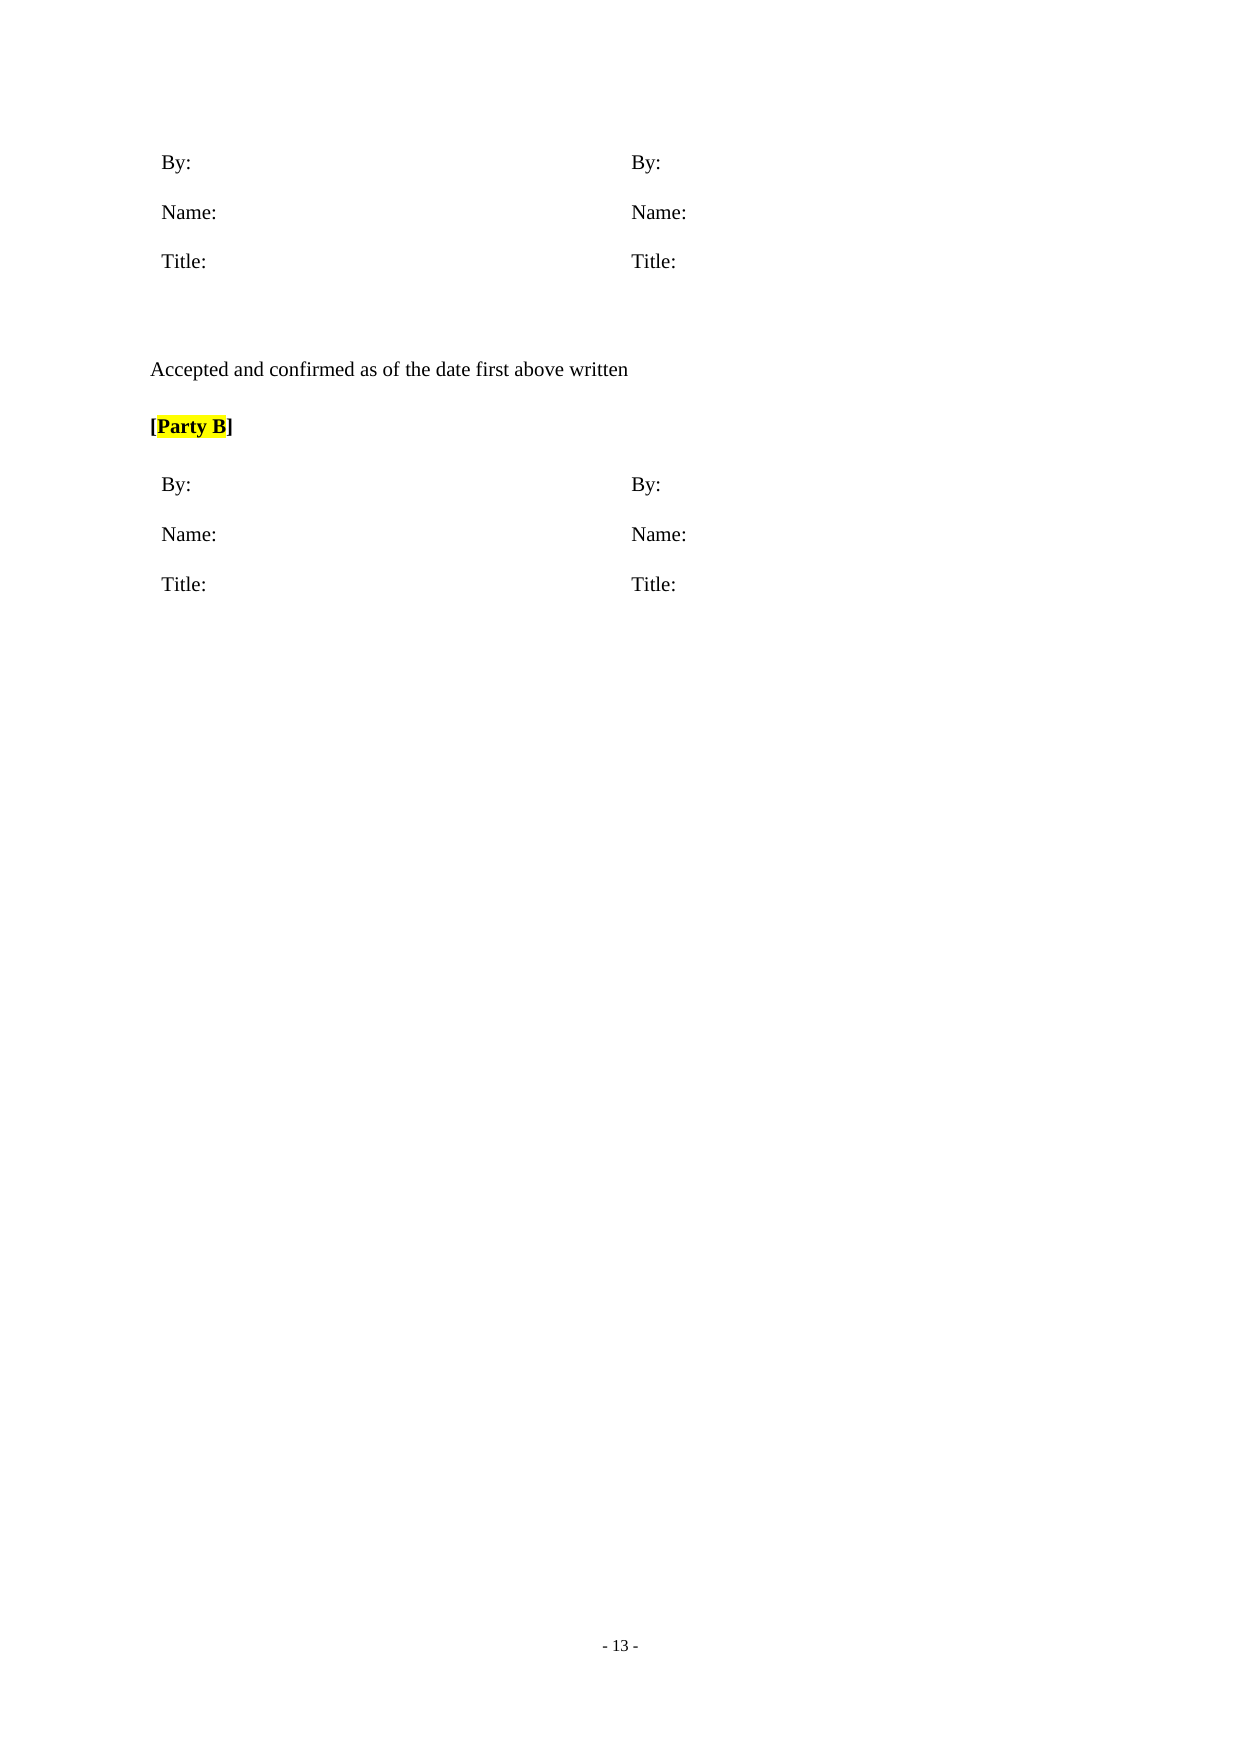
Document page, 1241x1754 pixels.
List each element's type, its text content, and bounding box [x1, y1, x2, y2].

table_cell Title: [150, 572, 620, 621]
text Accepted and confirmed as of the date first above written [150, 357, 1090, 381]
table_cell Title: [150, 249, 620, 299]
table_cell Name: [620, 522, 1090, 572]
table_header By: [150, 472, 620, 522]
table_header By: [150, 150, 620, 200]
table_cell Title: [620, 572, 1090, 621]
table_cell Name: [150, 200, 620, 249]
text [Party B] [150, 414, 1090, 438]
table_header By: [620, 472, 1090, 522]
table_cell Name: [620, 200, 1090, 249]
table_header By: [620, 150, 1090, 200]
table_cell Title: [620, 249, 1090, 299]
table_cell Name: [150, 522, 620, 572]
